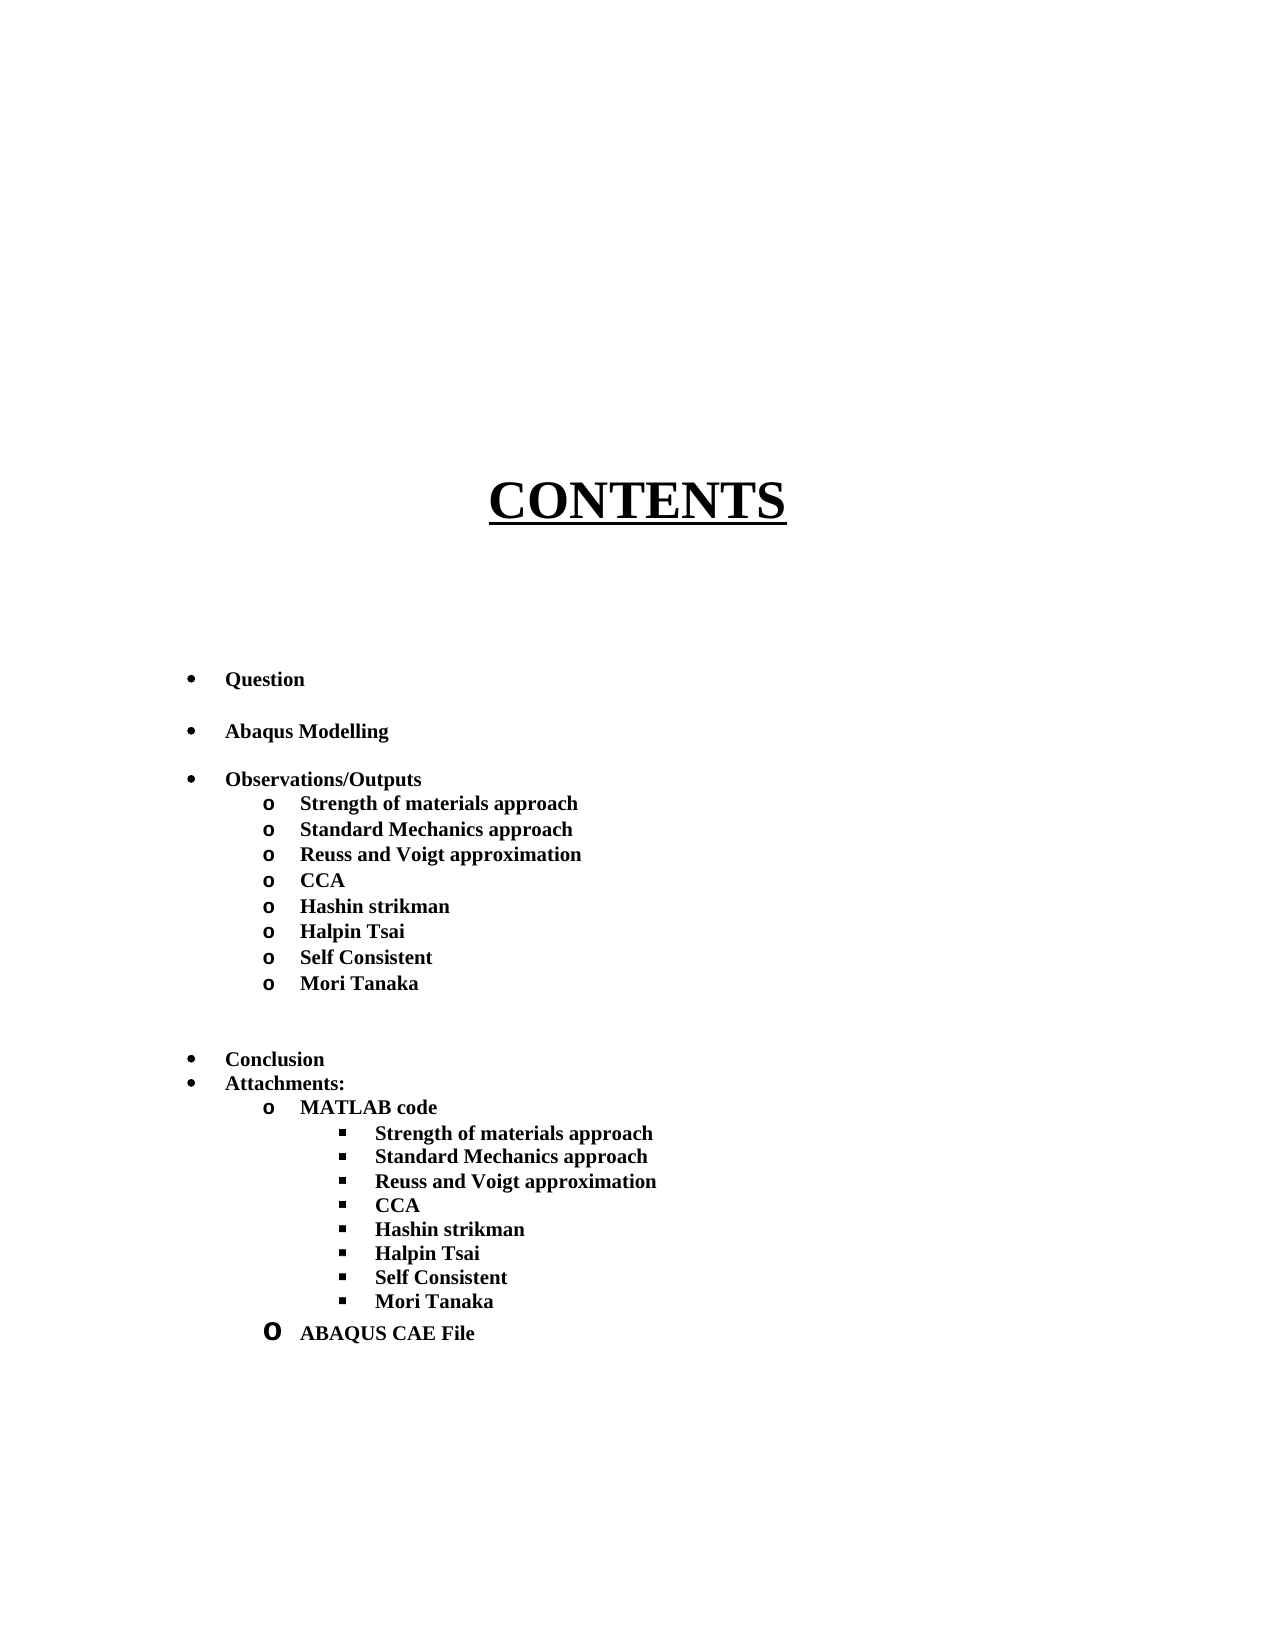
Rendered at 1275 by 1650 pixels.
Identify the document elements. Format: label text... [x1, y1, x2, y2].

list Observations/Outputs [187, 767, 1125, 791]
list Standard Mechanics approach [337, 1144, 1125, 1168]
list Question [187, 666, 1125, 718]
list Reuss and Voigt approximation [337, 1168, 1125, 1193]
list Standard Mechanics approach [262, 816, 1125, 842]
list Self Consistent [337, 1265, 1125, 1289]
list MATLAB code [262, 1095, 1125, 1120]
list Abaqus Modelling [187, 718, 1125, 743]
list Mori Tanaka [337, 1289, 1125, 1313]
list Halpin Tsai [262, 919, 1125, 945]
list Self Consistent [262, 945, 1125, 971]
list Conclusion [187, 1047, 1125, 1071]
list Halpin Tsai [337, 1241, 1125, 1265]
list Strength of materials approach [337, 1120, 1125, 1144]
list Reuss and Voigt approximation [262, 842, 1125, 868]
list Hashin strikman [337, 1217, 1125, 1241]
list Attachments: [187, 1071, 1125, 1095]
list CCA [337, 1193, 1125, 1217]
list CCA [262, 868, 1125, 894]
list Hashin strikman [262, 894, 1125, 919]
list Mori Tanaka [262, 971, 1125, 997]
list Strength of materials approach [262, 791, 1125, 816]
list ABAQUS CAE File [262, 1313, 1125, 1351]
text CONTENTS [150, 468, 1125, 530]
